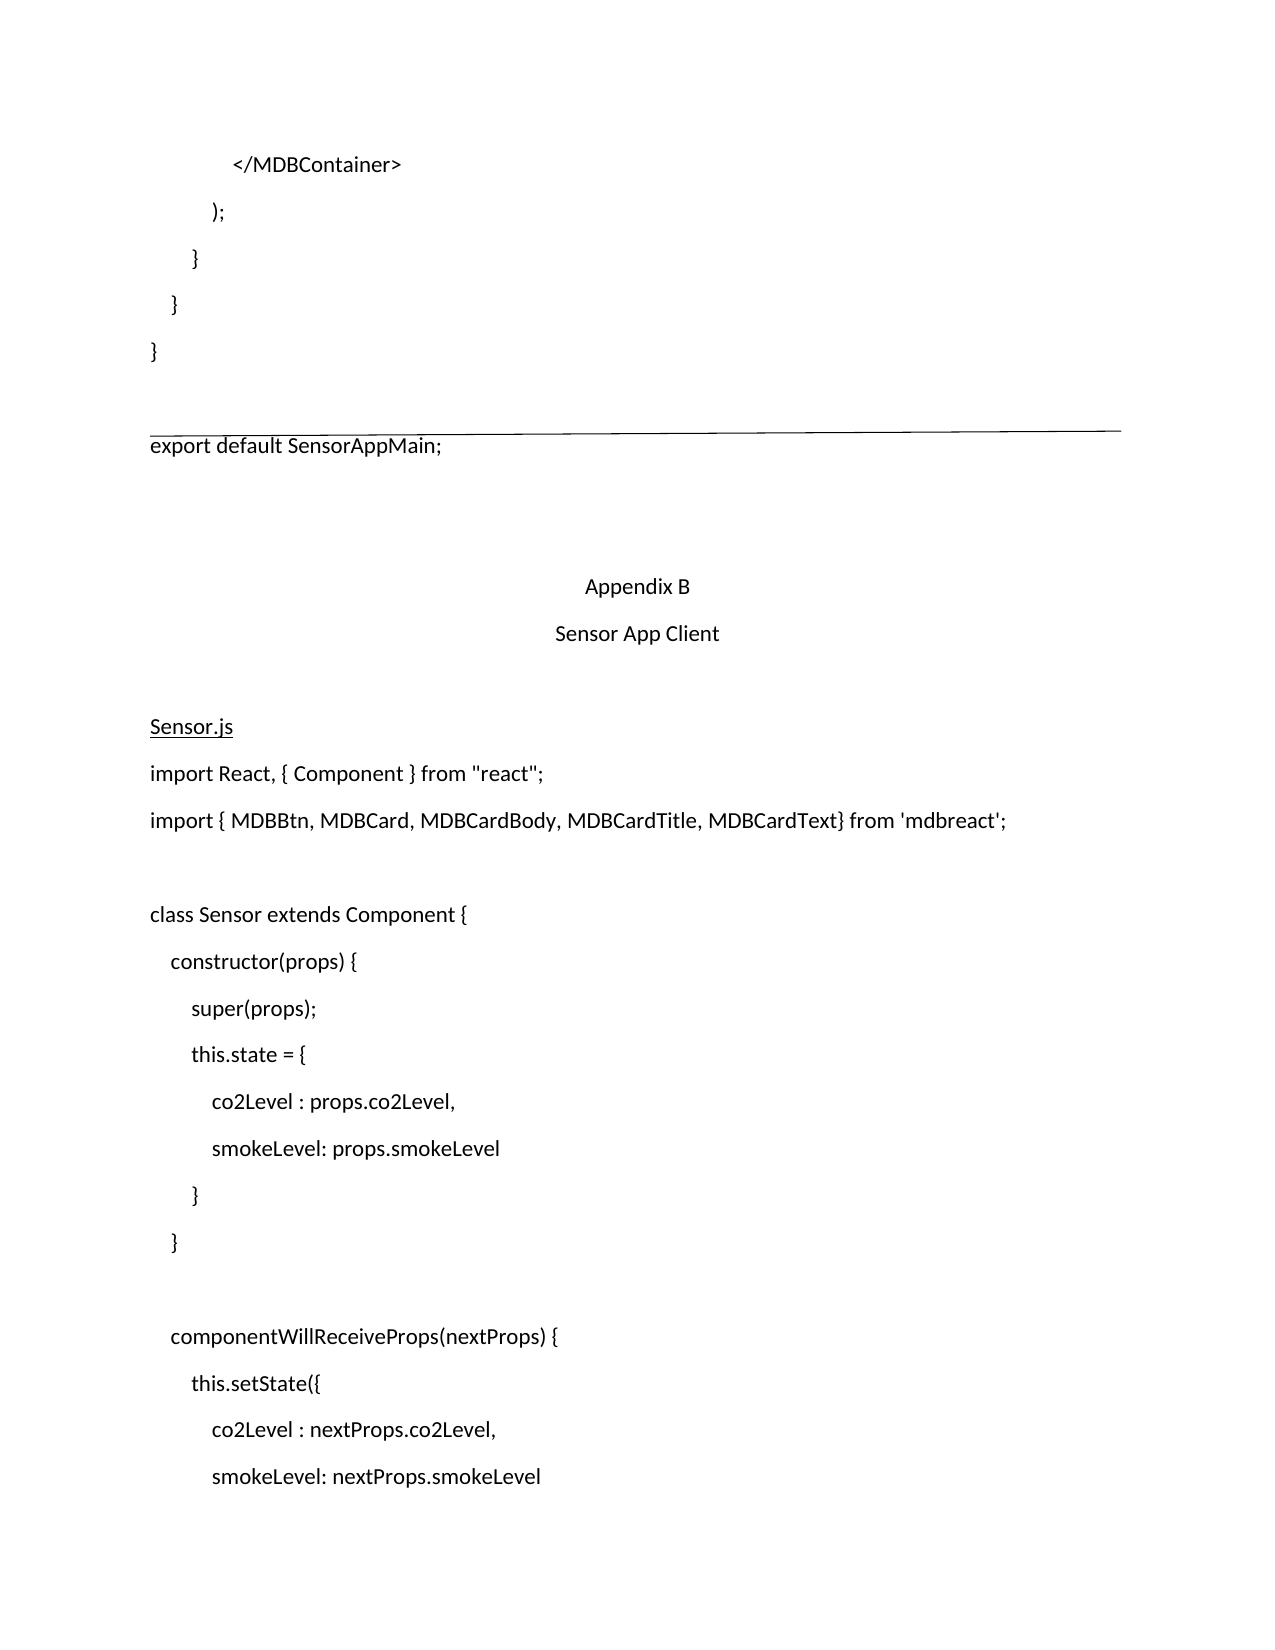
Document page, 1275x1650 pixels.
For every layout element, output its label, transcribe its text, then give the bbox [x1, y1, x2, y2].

text import React, { Component } from "react"; [150, 759, 1125, 787]
text Sensor.js [150, 712, 1125, 741]
text this.state = { [150, 1041, 1125, 1069]
text smokeLevel: nextProps.smokeLevel [150, 1462, 1125, 1491]
text } [150, 337, 1125, 366]
text Sensor App Client [150, 619, 1125, 647]
text </MDBContainer> [150, 150, 1125, 178]
text componentWillReceiveProps(nextProps) { [150, 1322, 1125, 1350]
text smokeLevel: props.smokeLevel [150, 1134, 1125, 1162]
text } [150, 1181, 1125, 1209]
text this.setState({ [150, 1369, 1125, 1397]
text constructor(props) { [150, 947, 1125, 975]
text Appendix B [150, 572, 1125, 600]
text ); [150, 197, 1125, 225]
text class Sensor extends Component { [150, 900, 1125, 928]
text } [150, 244, 1125, 272]
text super(props); [150, 994, 1125, 1022]
text } [150, 1228, 1125, 1256]
text co2Level : nextProps.co2Level, [150, 1416, 1125, 1444]
text } [150, 291, 1125, 319]
text import { MDBBtn, MDBCard, MDBCardBody, MDBCardTitle, MDBCardText} from 'mdbreact'; [150, 806, 1125, 834]
text co2Level : props.co2Level, [150, 1087, 1125, 1116]
text export default SensorAppMain; [150, 431, 1125, 459]
